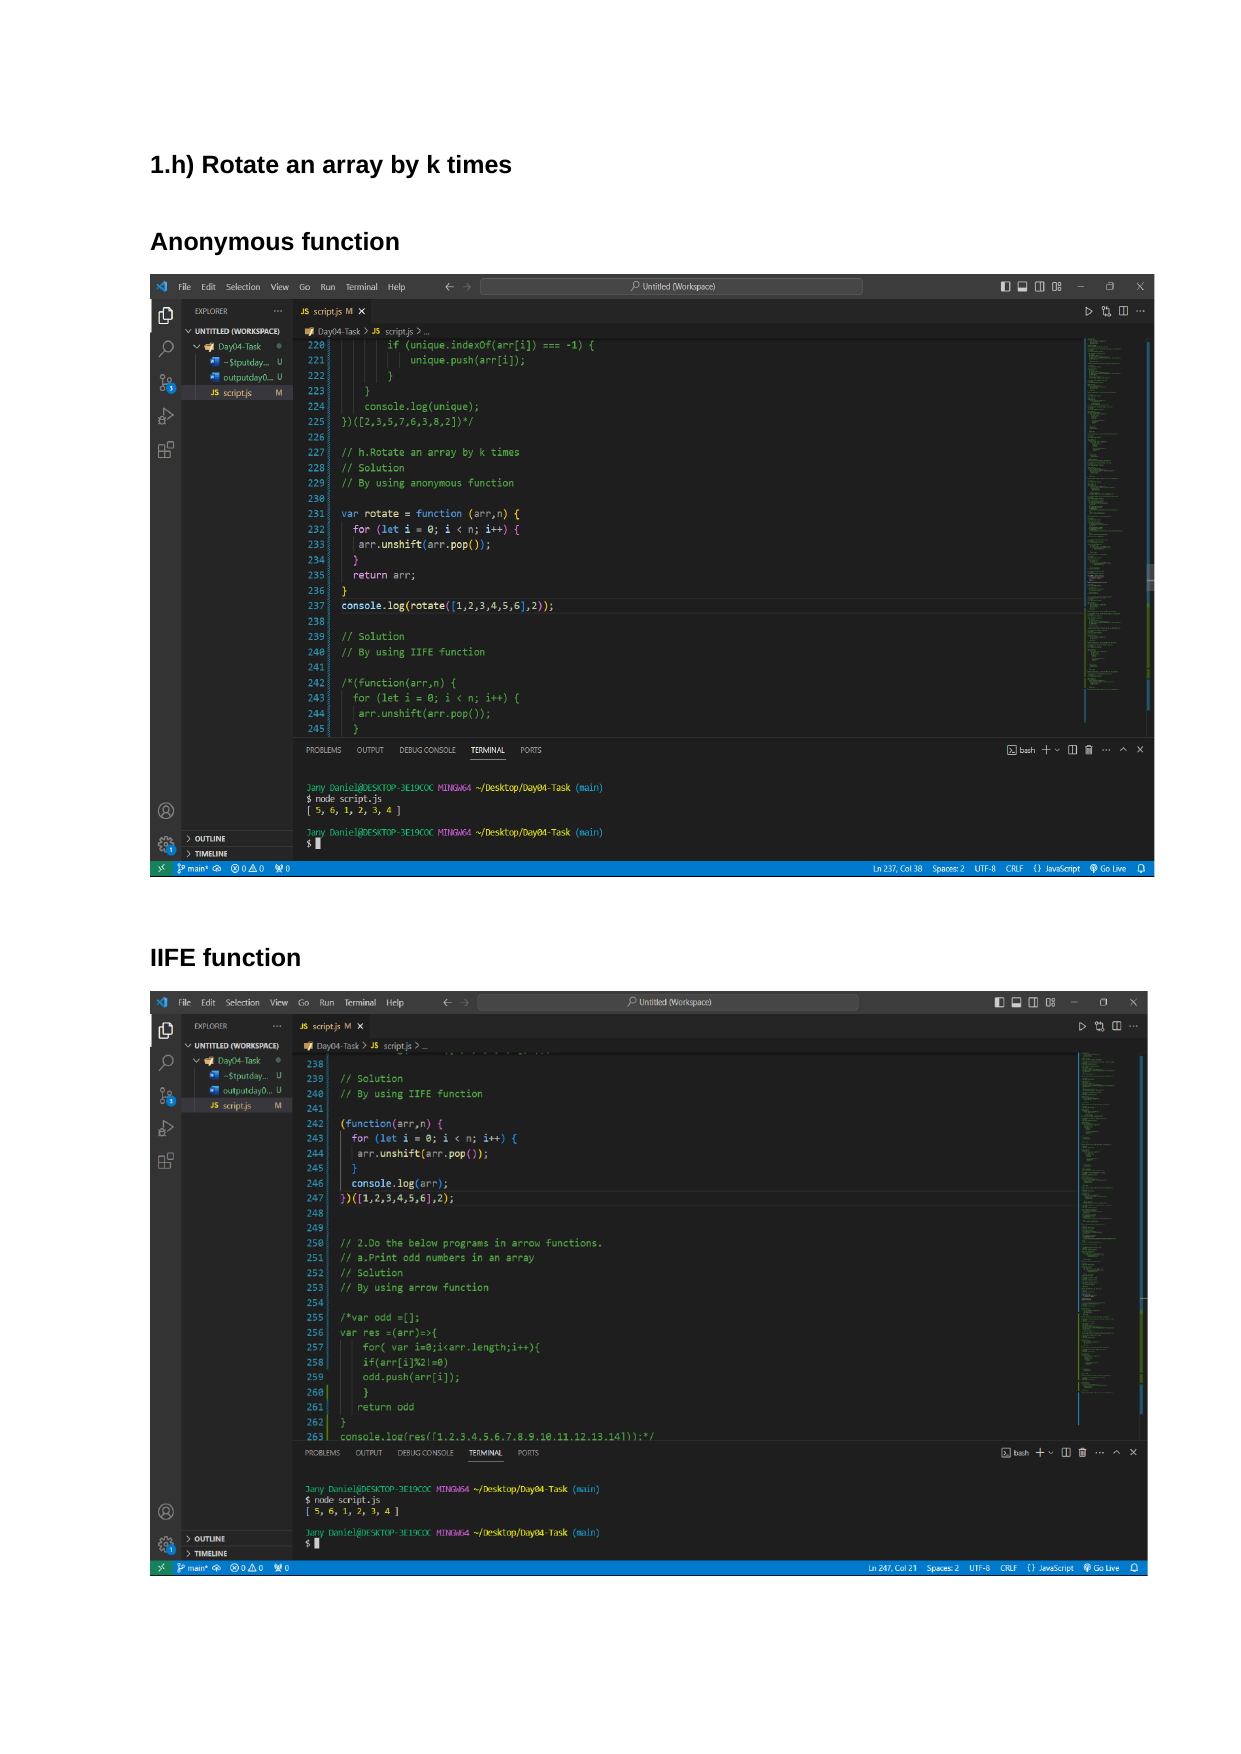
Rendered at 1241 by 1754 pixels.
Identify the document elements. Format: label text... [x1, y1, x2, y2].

picture [150, 991, 1148, 1576]
text Anonymous function [150, 226, 1090, 255]
picture [150, 274, 1155, 877]
text 1.h) Rotate an array by k times [150, 150, 1090, 179]
text IIFE function [150, 943, 1090, 972]
